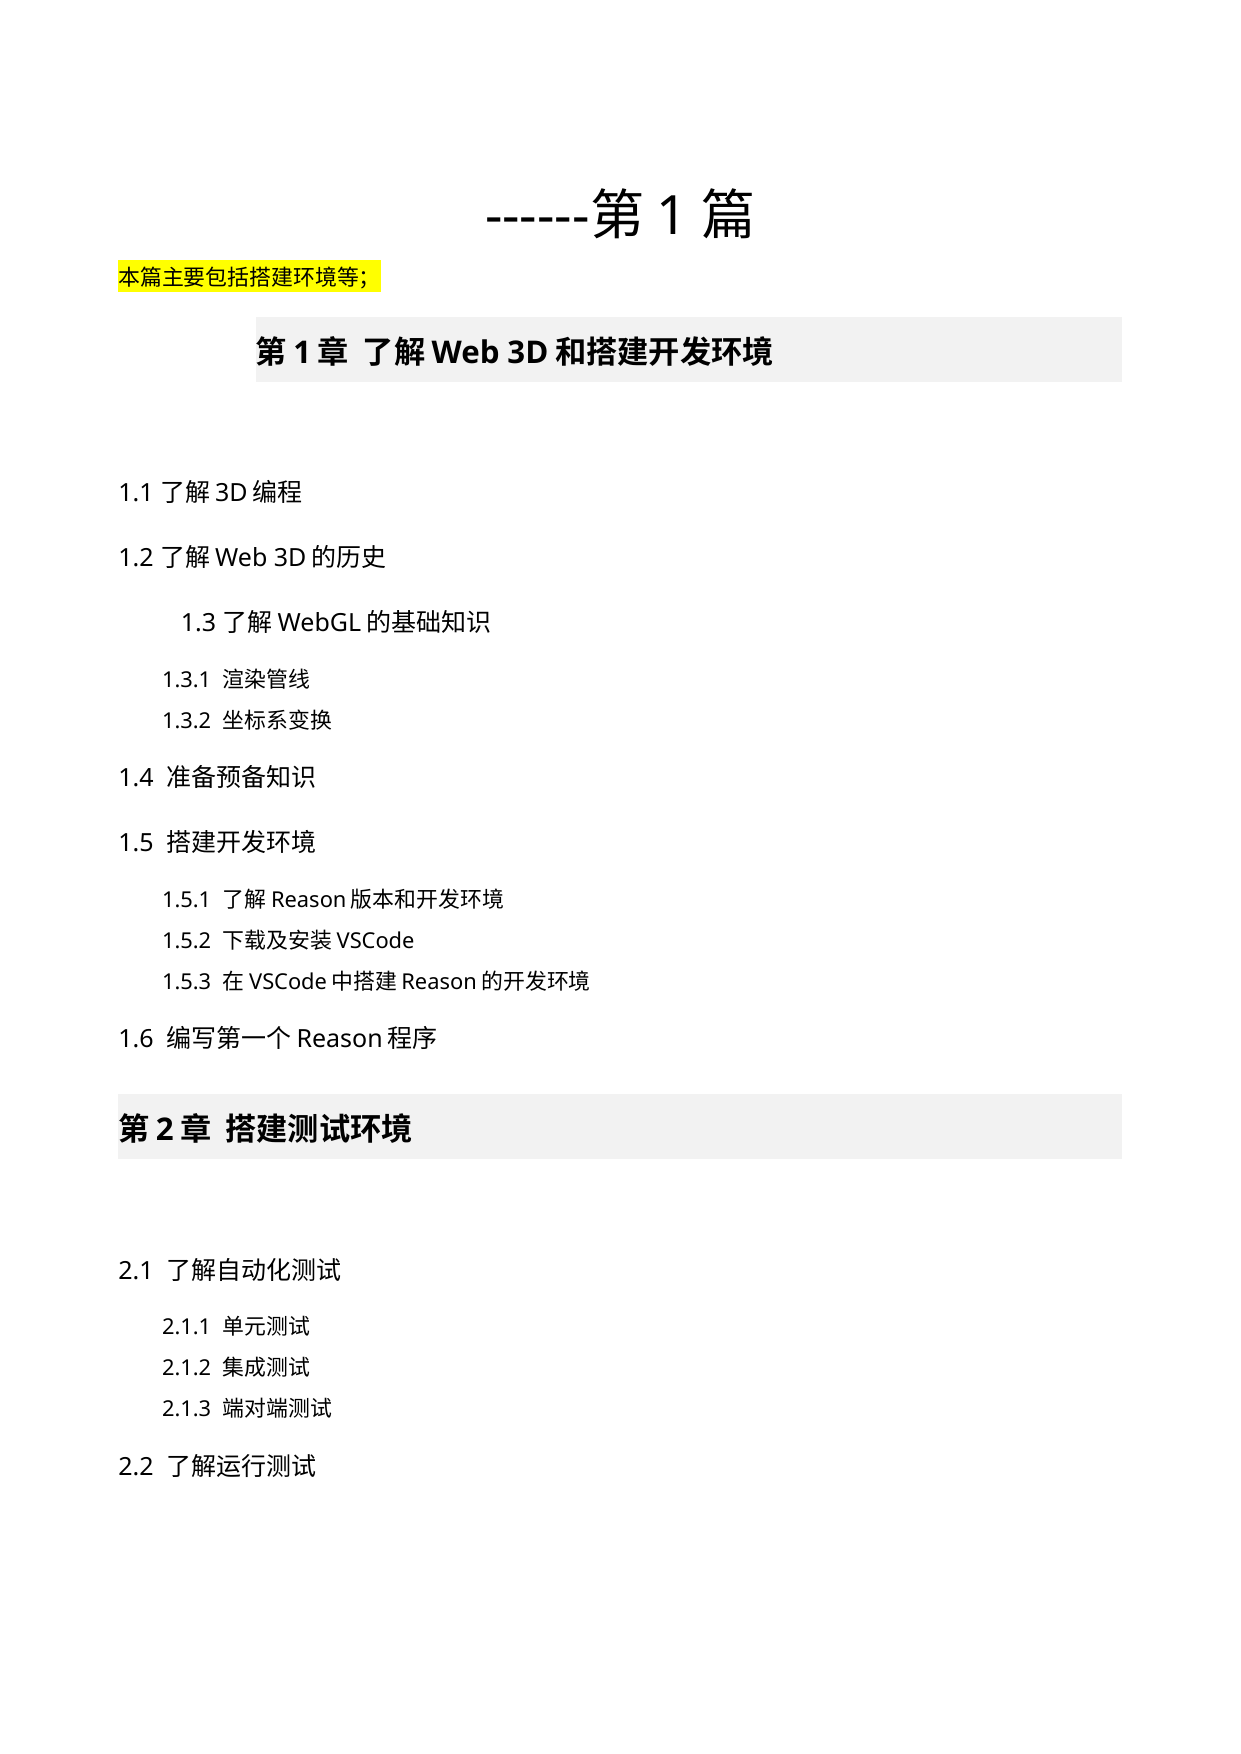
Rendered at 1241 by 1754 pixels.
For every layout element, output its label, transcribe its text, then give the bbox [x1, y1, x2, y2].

subtitle 1.4 准备预备知识 [118, 743, 1122, 808]
subtitle 2.1.1 单元测试 [118, 1309, 1122, 1342]
subtitle 1.3.2 坐标系变换 [118, 703, 1122, 735]
subtitle 2.1.2 集成测试 [118, 1350, 1122, 1382]
subtitle 1.2 了解Web 3D的历史 [118, 523, 1122, 588]
subtitle 1.5 搭建开发环境 [118, 808, 1122, 873]
subtitle 1.6 编写第一个Reason程序 [118, 1004, 1122, 1069]
subtitle 1.3.1 渲染管线 [118, 662, 1122, 694]
subtitle 1.3 了解WebGL的基础知识 [181, 588, 1122, 653]
text ------第 1 篇 准备 [118, 162, 1122, 259]
subtitle 1.5.1 了解Reason版本和开发环境 [118, 882, 1122, 914]
subtitle 2.1.3 端对端测试 [118, 1391, 1122, 1423]
subtitle 1.1 了解3D编程 [118, 458, 1122, 523]
subtitle 1.5.3 在VSCode中搭建Reason的开发环境 [118, 963, 1122, 996]
subtitle 2.2 了解运行测试 [118, 1432, 1122, 1497]
text 本篇主要包括搭建环境等； [118, 259, 1122, 292]
subtitle 第2章 搭建测试环境 [118, 1094, 1122, 1159]
subtitle 2.1 了解自动化测试 [118, 1236, 1122, 1301]
subtitle 第1章 了解Web 3D和搭建开发环境 [256, 317, 1122, 382]
subtitle 1.5.2 下载及安装VSCode [118, 923, 1122, 955]
